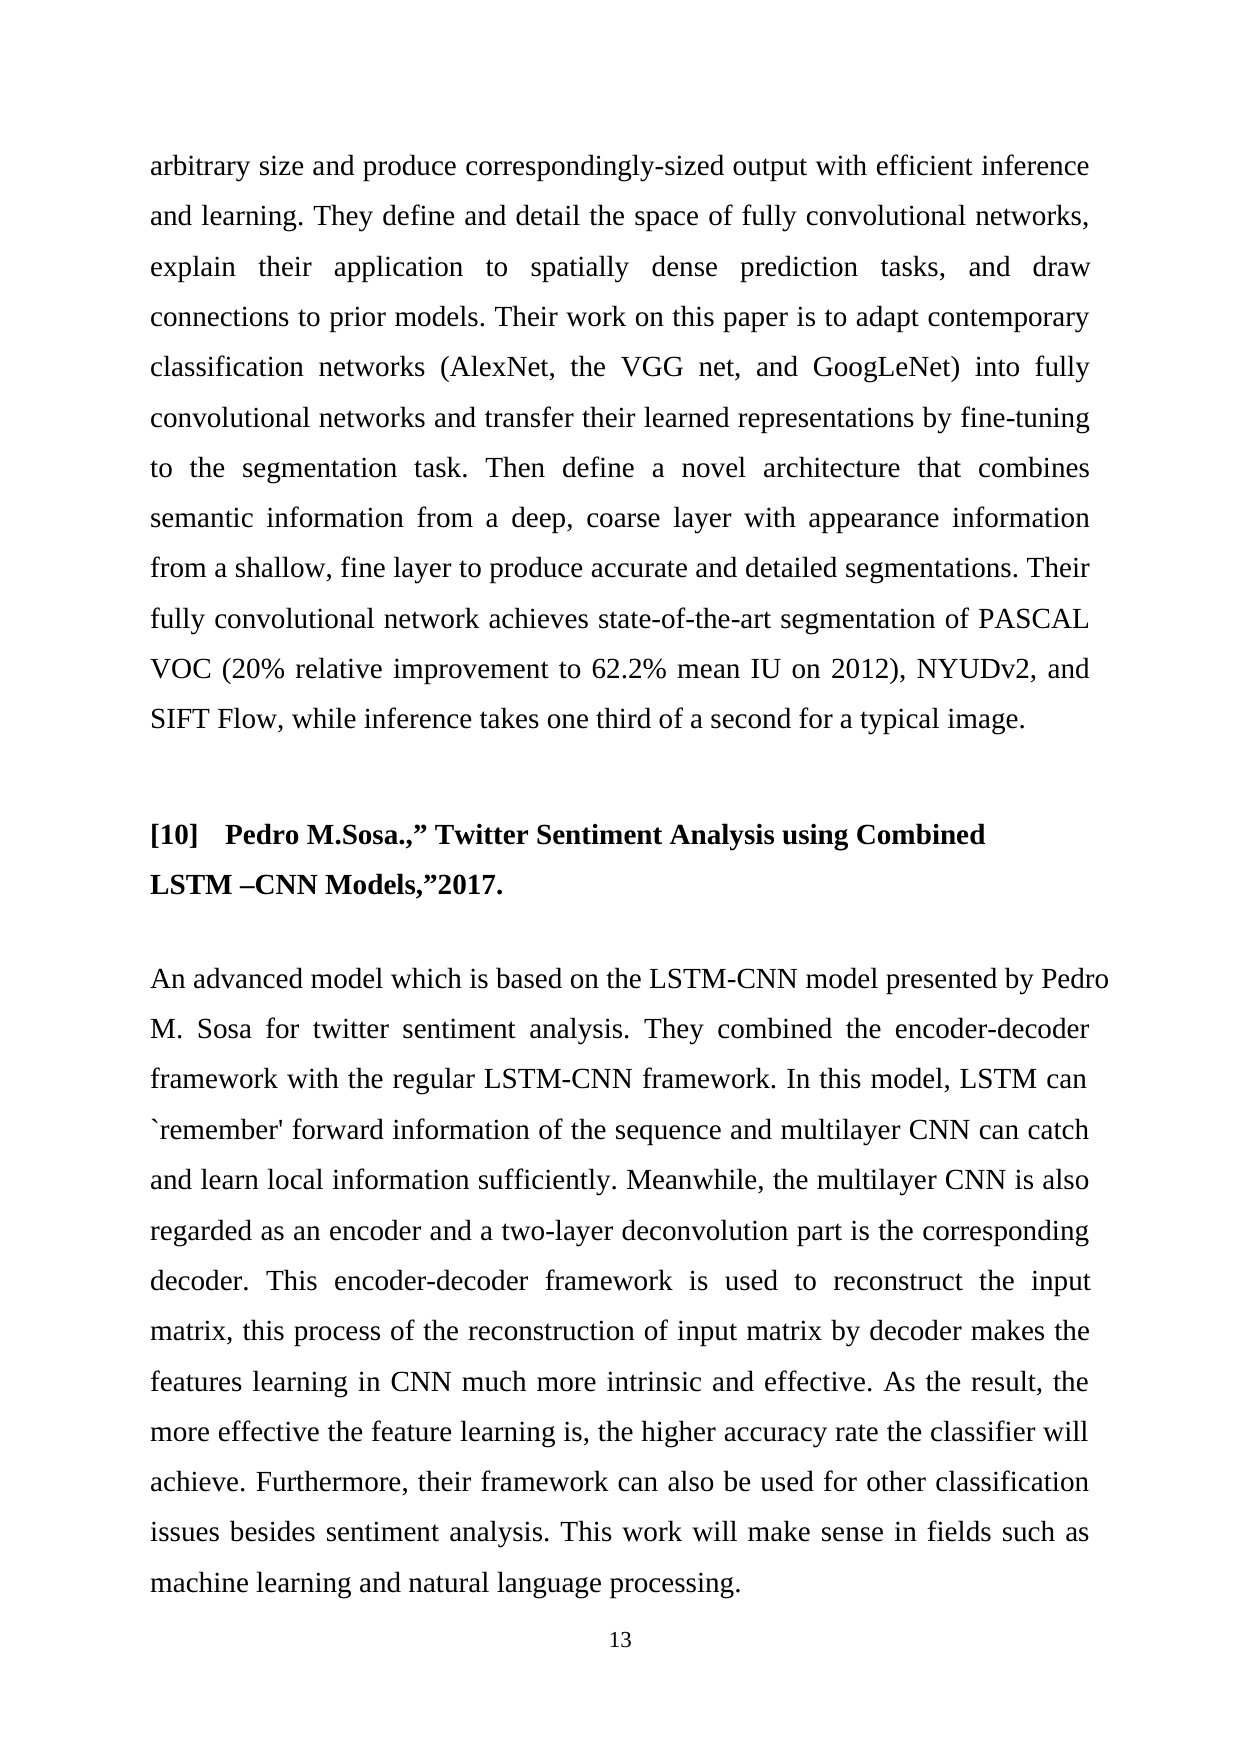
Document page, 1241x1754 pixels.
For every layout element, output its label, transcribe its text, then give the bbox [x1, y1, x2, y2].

text arbitrary size and produce correspondingly-sized output with efficient inference and learning. They define and detail the space of fully convolutional networks, explain their application to spatially dense prediction tasks, and draw connections to prior models. Their work on this paper is to adapt contemporary classification networks (AlexNet, the VGG net, and GoogLeNet) into fully convolutional networks and transfer their learned representations by fine-tuning to the segmentation task. Then define a novel architecture that combines semantic information from a deep, coarse layer with appearance information from a shallow, fine layer to produce accurate and detailed segmentations. Their fully convolutional network achieves state-of-the-art segmentation of PASCAL VOC (20% relative improvement to 62.2% mean IU on 2012), NYUDv2, and SIFT Flow, while inference takes one third of a second for a typical image. [150, 148, 1091, 735]
text `remember' forward information of the sequence and multilayer CNN can catch and learn local information sufficiently. Meanwhile, the multilayer CNN is also regarded as an encoder and a two-layer deconvolution part is the corresponding decoder. This encoder-decoder framework is used to reconstruct the input matrix, this process of the reconstruction of input matrix by decoder makes the features learning in CNN much more intrinsic and effective. As the result, the more effective the feature learning is, the higher accuracy rate the classifier will achieve. Furthermore, their framework can also be used for other classification issues besides sentiment analysis. This work will make sense in fields such as machine learning and natural language processing. [150, 1112, 1091, 1598]
text An advanced model which is based on the LSTM-CNN model presented by Pedro [150, 961, 1234, 994]
text M. Sosa for twitter sentiment analysis. They combined the encoder-decoder framework with the regular LSTM-CNN framework. In this model, LSTM can [150, 1011, 1091, 1095]
subtitle Pedro M.Sosa.,” Twitter Sentiment Analysis using Combined LSTM –CNN Models,”2017. [150, 817, 999, 901]
